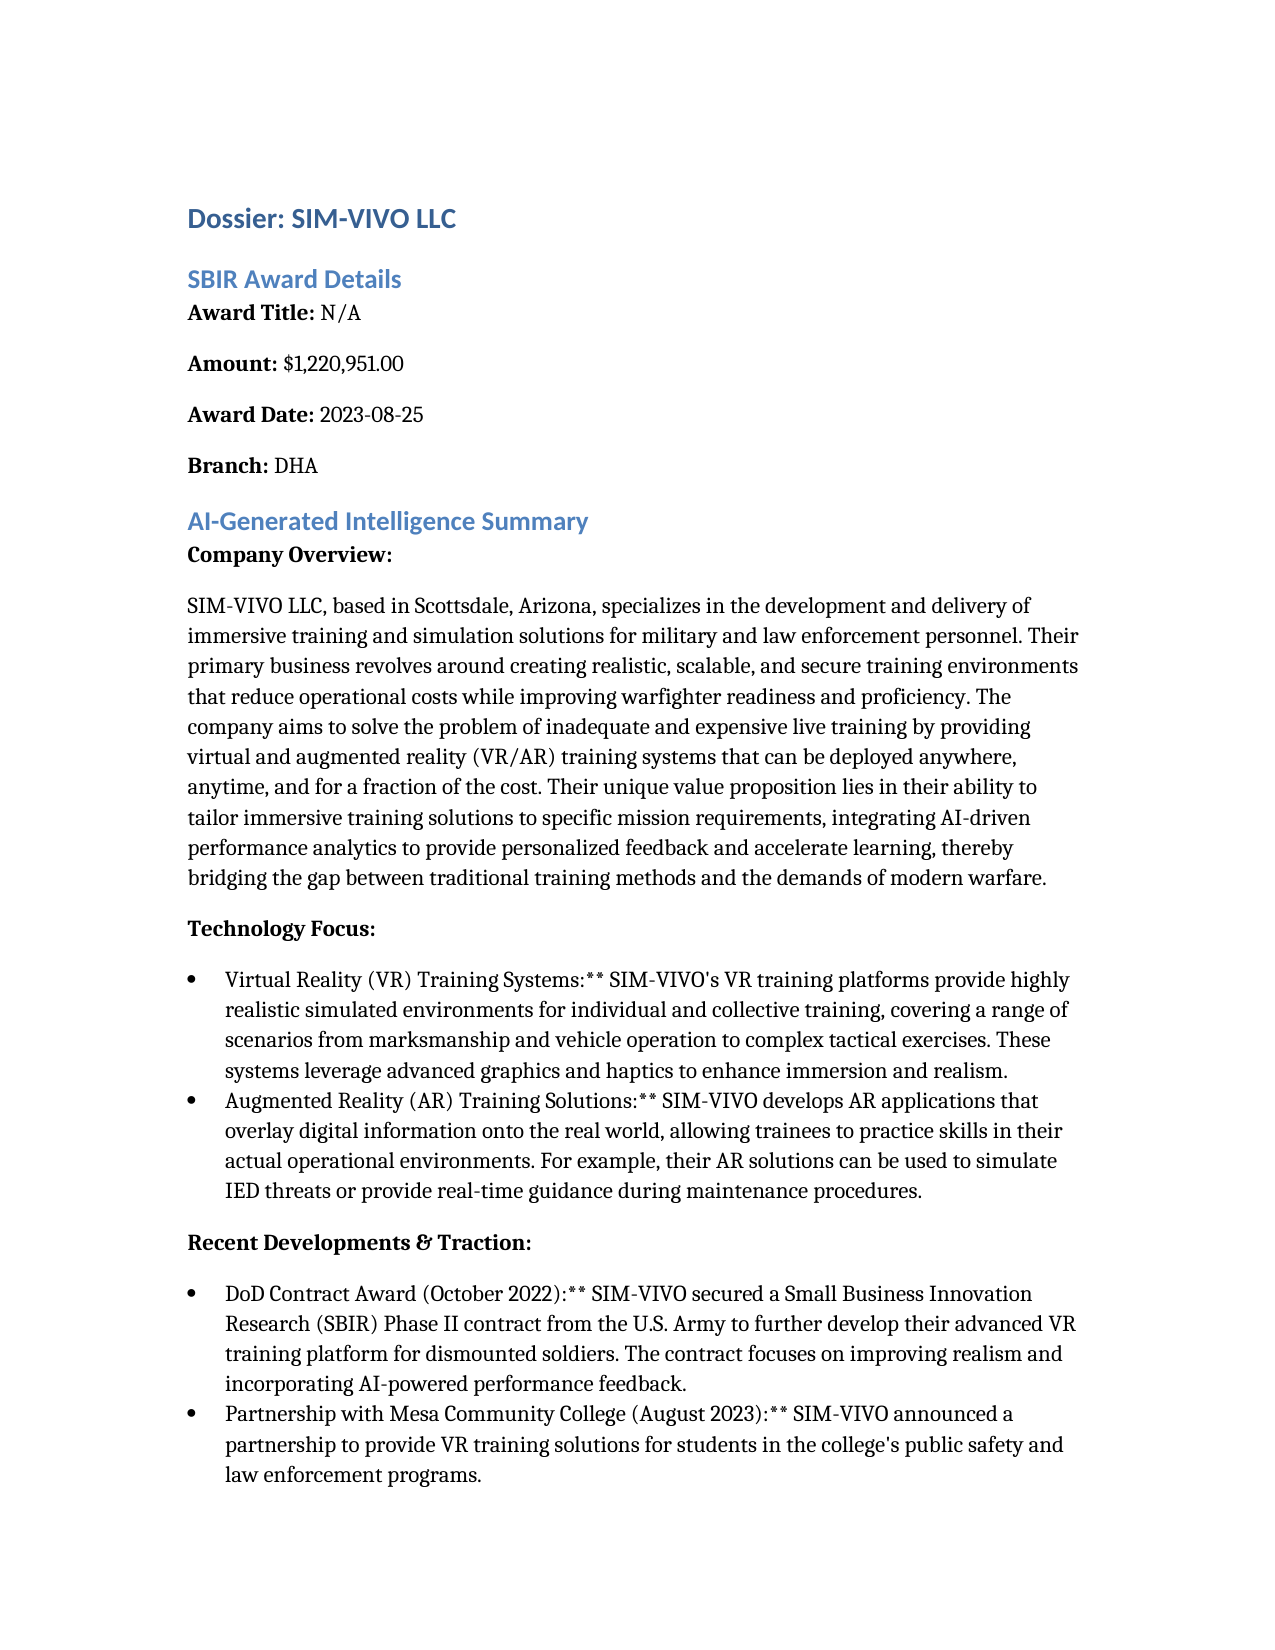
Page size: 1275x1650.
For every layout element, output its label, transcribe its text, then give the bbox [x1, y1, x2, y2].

text Branch: DHA [187, 453, 1087, 479]
text SIM-VIVO LLC, based in Scottsdale, Arizona, specializes in the development and delivery of immersive training and simulation solutions for military and law enforcement personnel. Their primary business revolves around creating realistic, scalable, and secure training environments that reduce operational costs while improving warfighter readiness and proficiency. The company aims to solve the problem of inadequate and expensive live training by providing virtual and augmented reality (VR/AR) training systems that can be deployed anywhere, anytime, and for a fraction of the cost. Their unique value proposition lies in their ability to tailor immersive training solutions to specific mission requirements, integrating AI-driven performance analytics to provide personalized feedback and accelerate learning, thereby bridging the gap between traditional training methods and the demands of modern warfare. [187, 593, 1087, 891]
text Amount: $1,220,951.00 [187, 351, 1087, 377]
subtitle Dossier: SIM-VIVO LLC [187, 200, 1087, 236]
subtitle AI-Generated Intelligence Summary [187, 504, 1087, 537]
text Award Date: 2023-08-25 [187, 402, 1087, 428]
list Partnership with Mesa Community College (August 2023):** SIM-VIVO announced a partnership to provide VR training solutions for students in the college's public safety and law enforcement programs. [187, 1401, 1087, 1488]
list Virtual Reality (VR) Training Systems:** SIM-VIVO's VR training platforms provide highly realistic simulated environments for individual and collective training, covering a range of scenarios from marksmanship and vehicle operation to complex tactical exercises. These systems leverage advanced graphics and haptics to enhance immersion and realism. [187, 967, 1087, 1084]
list DoD Contract Award (October 2022):** SIM-VIVO secured a Small Business Innovation Research (SBIR) Phase II contract from the U.S. Army to further develop their advanced VR training platform for dismounted soldiers. The contract focuses on improving realism and incorporating AI-powered performance feedback. [187, 1280, 1087, 1397]
text Award Title: N/A [187, 300, 1087, 326]
list Augmented Reality (AR) Training Solutions:** SIM-VIVO develops AR applications that overlay digital information onto the real world, allowing trainees to practice skills in their actual operational environments. For example, their AR solutions can be used to simulate IED threats or provide real-time guidance during maintenance procedures. [187, 1088, 1087, 1204]
text Technology Focus: [187, 916, 1087, 942]
subtitle SBIR Award Details [187, 262, 1087, 295]
text Recent Developments & Traction: [187, 1229, 1087, 1256]
text Company Overview: [187, 542, 1087, 568]
